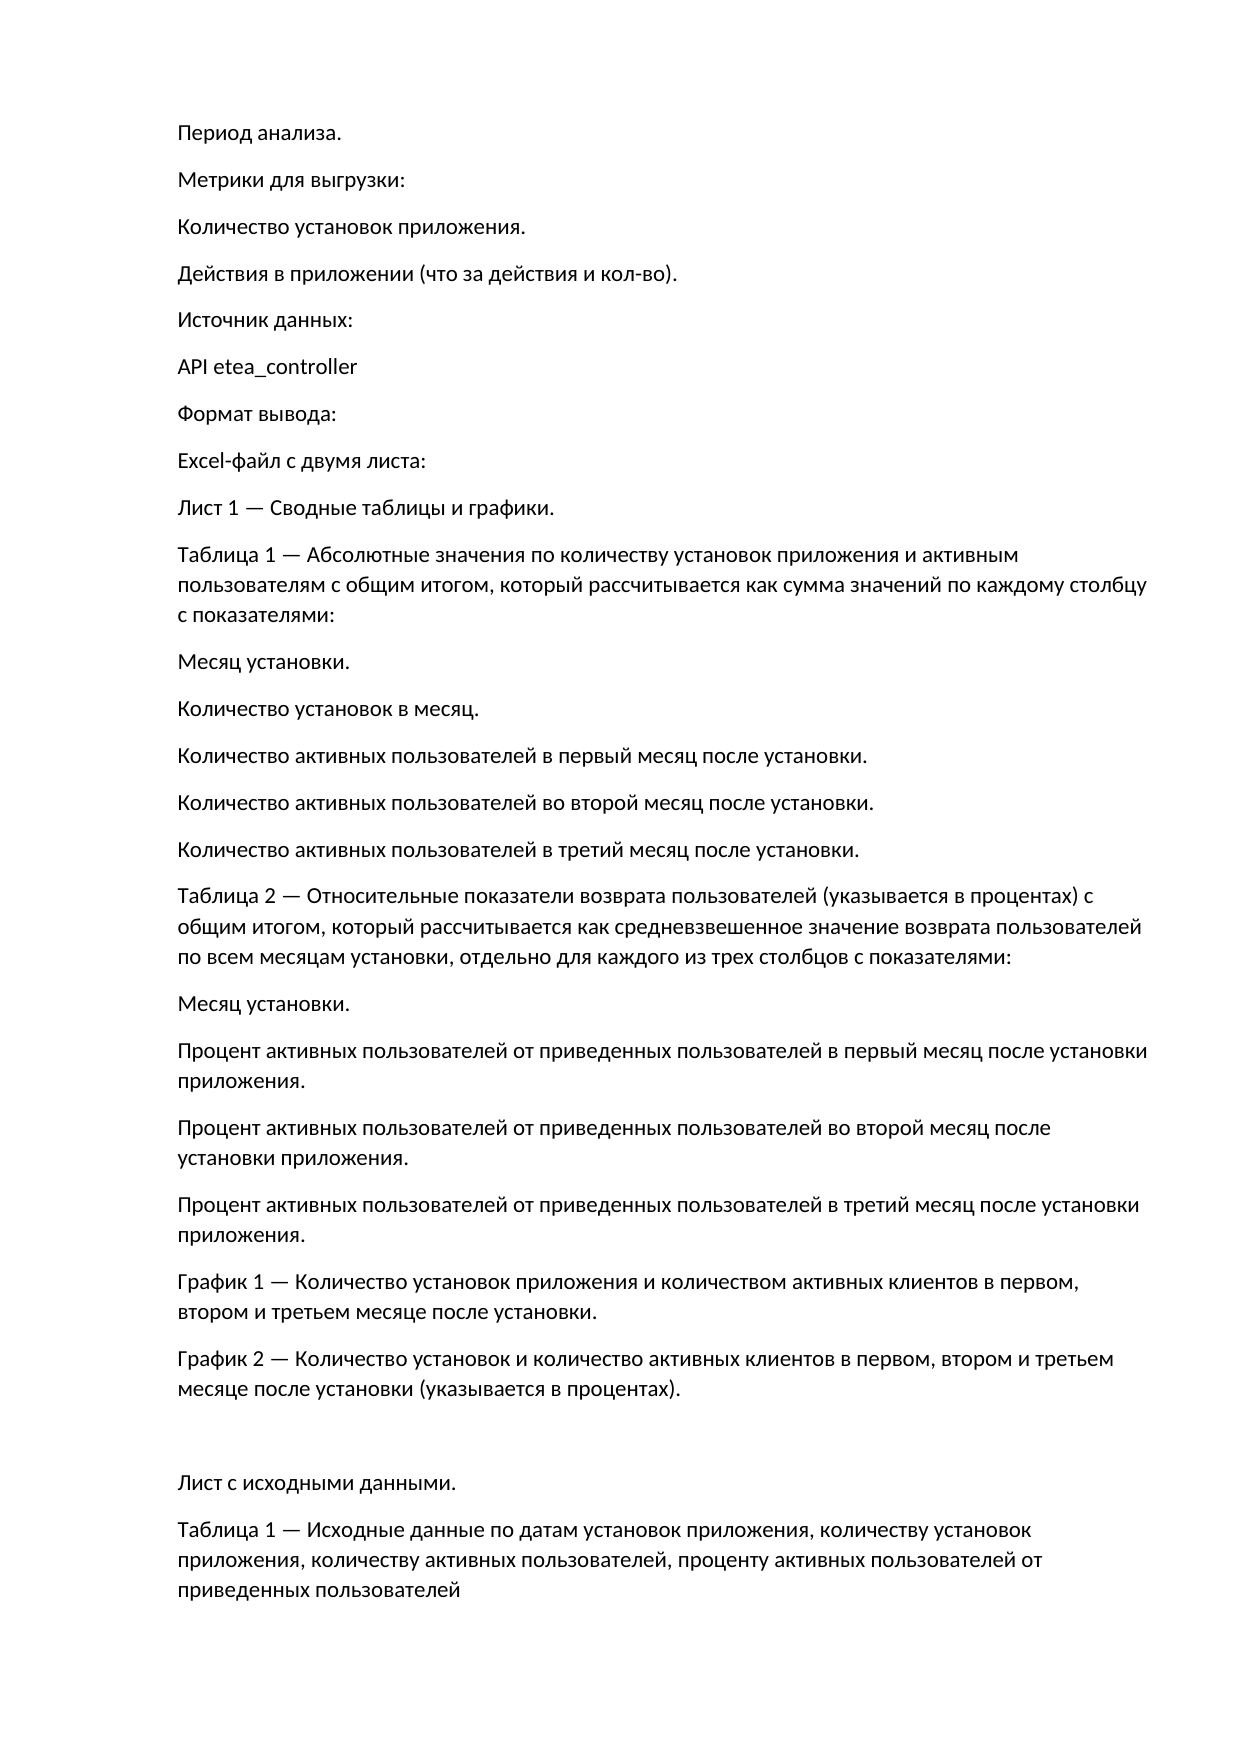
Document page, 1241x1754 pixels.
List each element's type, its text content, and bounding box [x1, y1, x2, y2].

text Месяц установки. [177, 989, 1152, 1017]
text Количество установок в месяц. [177, 694, 1152, 722]
text Количество установок приложения. [177, 212, 1152, 240]
text Процент активных пользователей от приведенных пользователей в первый месяц после установки приложения. [177, 1036, 1152, 1094]
text Процент активных пользователей от приведенных пользователей в третий месяц после установки приложения. [177, 1190, 1152, 1248]
text Процент активных пользователей от приведенных пользователей во второй месяц после установки приложения. [177, 1113, 1152, 1171]
text Действия в приложении (что за действия и кол-во). [177, 259, 1152, 287]
text Источник данных: [177, 306, 1152, 334]
text Метрики для выгрузки: [177, 165, 1152, 193]
text Период анализа. [177, 118, 1152, 146]
text Таблица 1 — Абсолютные значения по количеству установок приложения и активным пользователям с общим итогом, который рассчитывается как сумма значений по каждому столбцу с показателями: [177, 540, 1152, 628]
text Количество активных пользователей во второй месяц после установки. [177, 788, 1152, 816]
text Excel-файл с двумя листа: [177, 446, 1152, 474]
text Лист 1 — Сводные таблицы и графики. [177, 493, 1152, 521]
text График 1 — Количество установок приложения и количеством активных клиентов в первом, втором и третьем месяце после установки. [177, 1267, 1152, 1325]
text API etea_controller [177, 352, 1152, 381]
text Месяц установки. [177, 647, 1152, 675]
text Формат вывода: [177, 399, 1152, 427]
text Лист с исходными данными. [177, 1468, 1152, 1496]
text График 2 — Количество установок и количество активных клиентов в первом, втором и третьем месяце после установки (указывается в процентах). [177, 1344, 1152, 1402]
text Количество активных пользователей в первый месяц после установки. [177, 741, 1152, 769]
text Таблица 2 — Относительные показатели возврата пользователей (указывается в процентах) с общим итогом, который рассчитывается как средневзвешенное значение возврата пользователей по всем месяцам установки, отдельно для каждого из трех столбцов с показателями: [177, 882, 1152, 970]
text Количество активных пользователей в третий месяц после установки. [177, 835, 1152, 863]
text Таблица 1 — Исходные данные по датам установок приложения, количеству установок приложения, количеству активных пользователей, проценту активных пользователей от приведенных пользователей [177, 1515, 1152, 1603]
